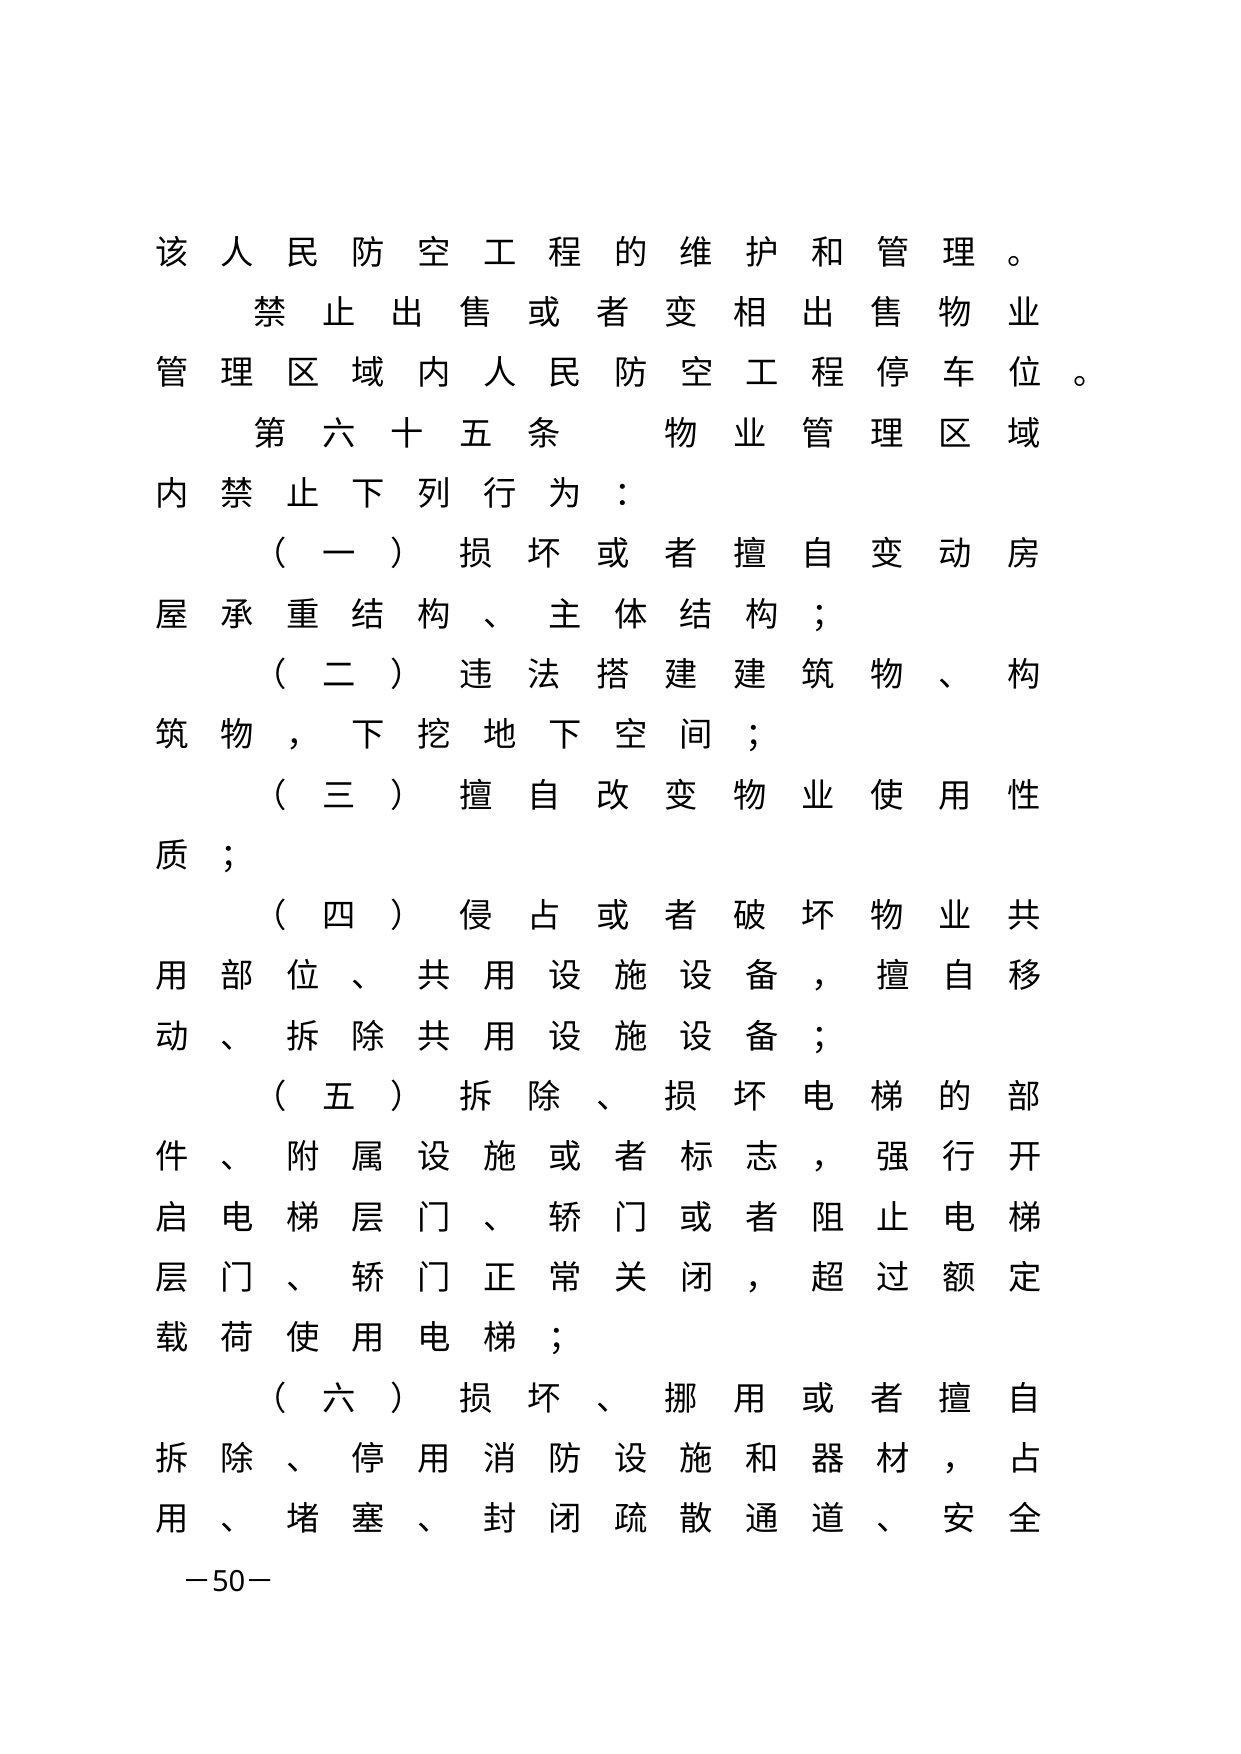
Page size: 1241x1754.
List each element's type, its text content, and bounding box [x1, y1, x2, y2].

text （五）拆除、损坏电梯的部件、附属设施或者标志，强行开启电梯层门、轿门或者阻止电梯层门、轿门正常关闭，超过额定载荷使用电梯； [155, 1064, 1073, 1365]
text （三）擅自改变物业使用性质； [155, 762, 1073, 883]
text （一）损坏或者擅自变动房屋承重结构、主体结构； [155, 521, 1073, 642]
text （六）损坏、挪用或者擅自拆除、停用消防设施和器材，占用、堵塞、封闭疏散通道、安全出口、消防车通道； [155, 1365, 1073, 1546]
text （四）侵占或者破坏物业共用部位、共用设施设备，擅自移动、拆除共用设施设备； [155, 883, 1073, 1064]
text 第六十五条 物业管理区域内禁止下列行为： [155, 400, 1073, 521]
text 建设单位或者其他投资人在物业管理区域内投资建设的人民防空工程，其用作停车位所收取的租金应当优先提取一部分用于该人民防空工程的维护和管理。 [155, 219, 1073, 280]
text 禁止出售或者变相出售物业管理区域内人民防空工程停车位。 [155, 280, 1073, 400]
text （二）违法搭建建筑物、构筑物，下挖地下空间； [155, 642, 1073, 762]
